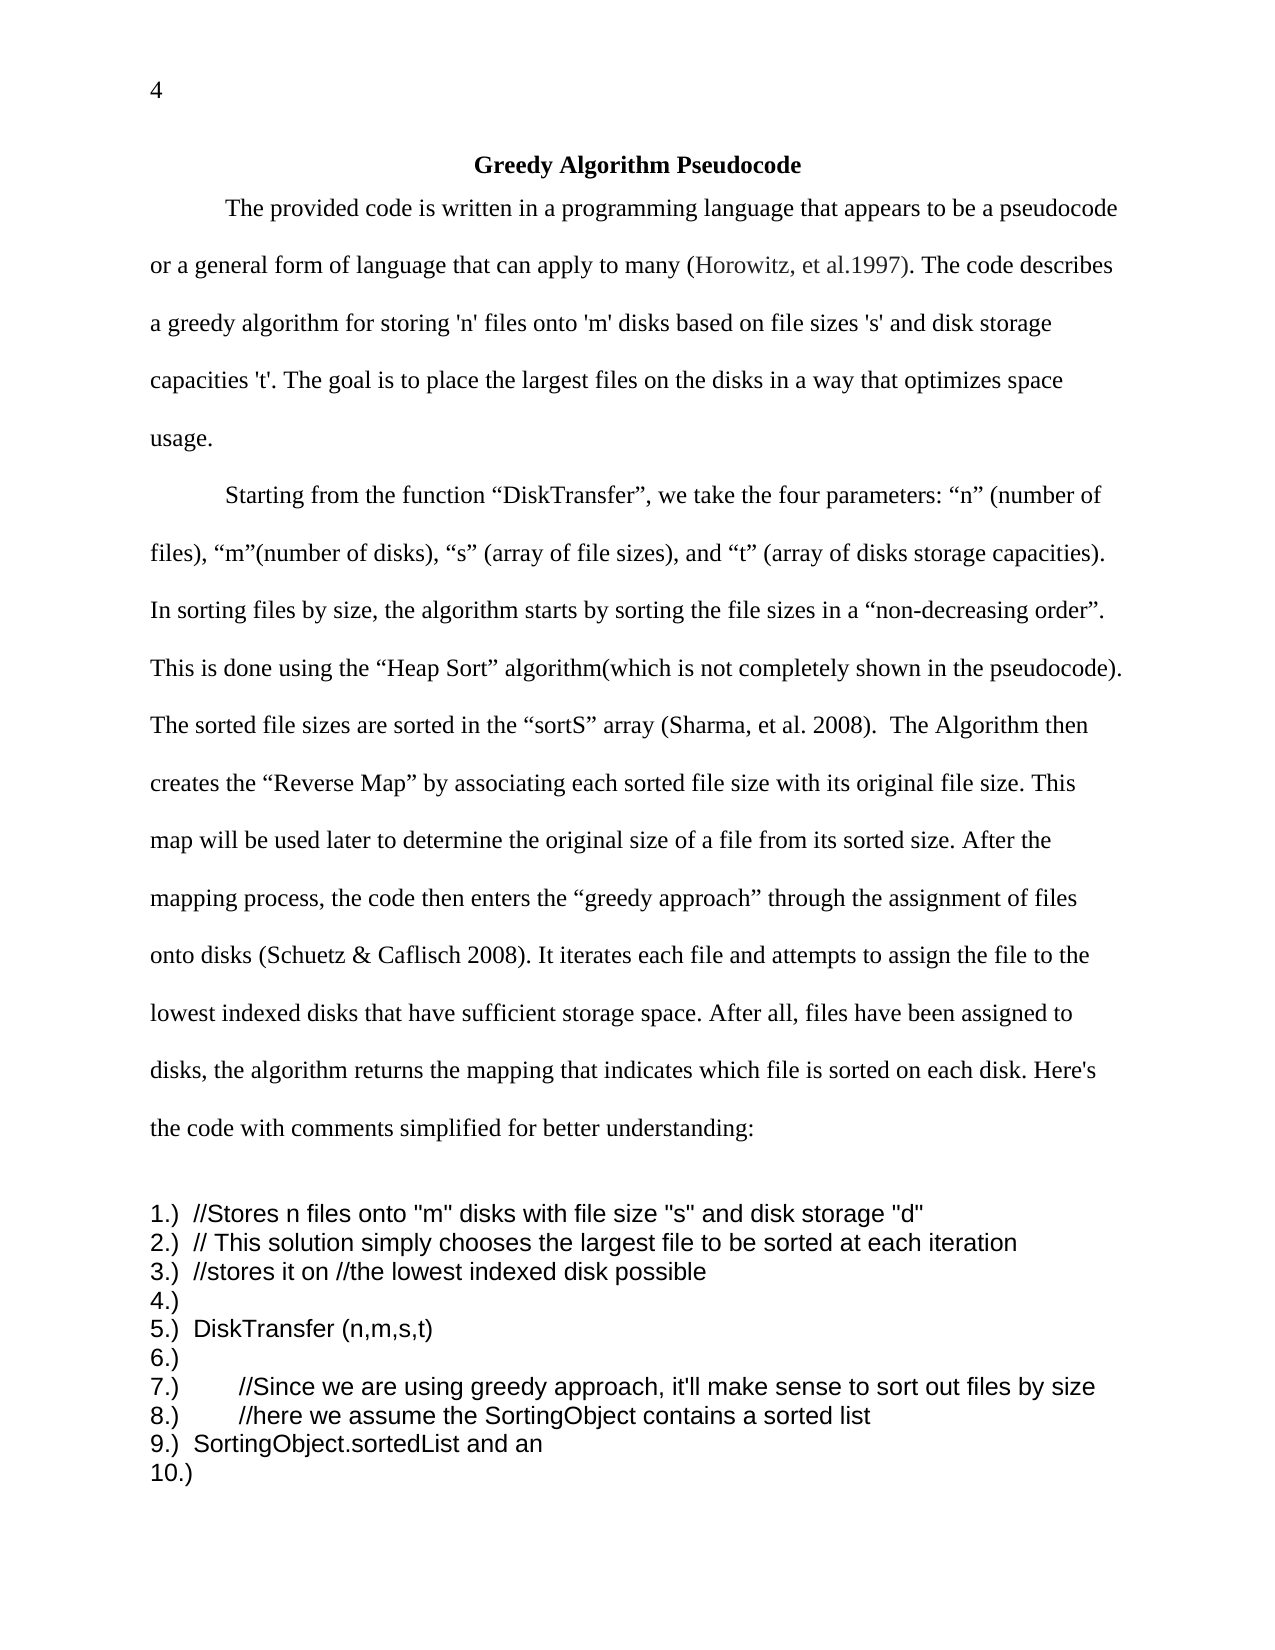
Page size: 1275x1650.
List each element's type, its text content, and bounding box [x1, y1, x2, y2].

text 5.) DiskTransfer (n,m,s,t) [150, 1314, 1125, 1343]
subtitle Greedy Algorithm Pseudocode [150, 150, 1125, 179]
text Starting from the function “DiskTransfer”, we take the four parameters: “n” (number of files), “m”(number of disks), “s” (array of file sizes), and “t” (array of disks storage capacities). In sorting files by size, the algorithm starts by sorting the file sizes in a “non-decreasing order”. This is done using the “Heap Sort” algorithm(which is not completely shown in the pseudocode). The sorted file sizes are sorted in the “sortS” array (Sharma, et al. 2008). The Algorithm then creates the “Reverse Map” by associating each sorted file size with its original file size. This map will be used later to determine the original size of a file from its sorted size. After the mapping process, the code then enters the “greedy approach” through the assignment of files onto disks (Schuetz & Caflisch 2008). It iterates each file and attempts to assign the file to the lowest indexed disks that have sufficient storage space. After all, files have been assigned to disks, the algorithm returns the mapping that indicates which file is sorted on each disk. Here's the code with comments simplified for better understanding: [150, 481, 1125, 1142]
text 7.) //Since we are using greedy approach, it'll make sense to sort out files by size [150, 1372, 1125, 1401]
text The provided code is written in a programming language that appears to be a pseudocode or a general form of language that can apply to many (Horowitz, et al.1997). The code describes a greedy algorithm for storing 'n' files onto 'm' disks based on file sizes 's' and disk storage capacities 't'. The goal is to place the largest files on the disks in a way that optimizes space usage. [150, 193, 1125, 452]
text 1.) //Stores n files onto "m" disks with file size "s" and disk storage "d" [150, 1199, 1125, 1228]
text 4.) [150, 1286, 1125, 1314]
text 3.) //stores it on //the lowest indexed disk possible [150, 1257, 1125, 1286]
text 9.) SortingObject.sortedList and an [150, 1429, 1125, 1458]
text 10.) [150, 1458, 1125, 1487]
text 8.) //here we assume the SortingObject contains a sorted list [150, 1401, 1125, 1429]
text 2.) // This solution simply chooses the largest file to be sorted at each iteration [150, 1228, 1125, 1257]
text 6.) [150, 1343, 1125, 1372]
